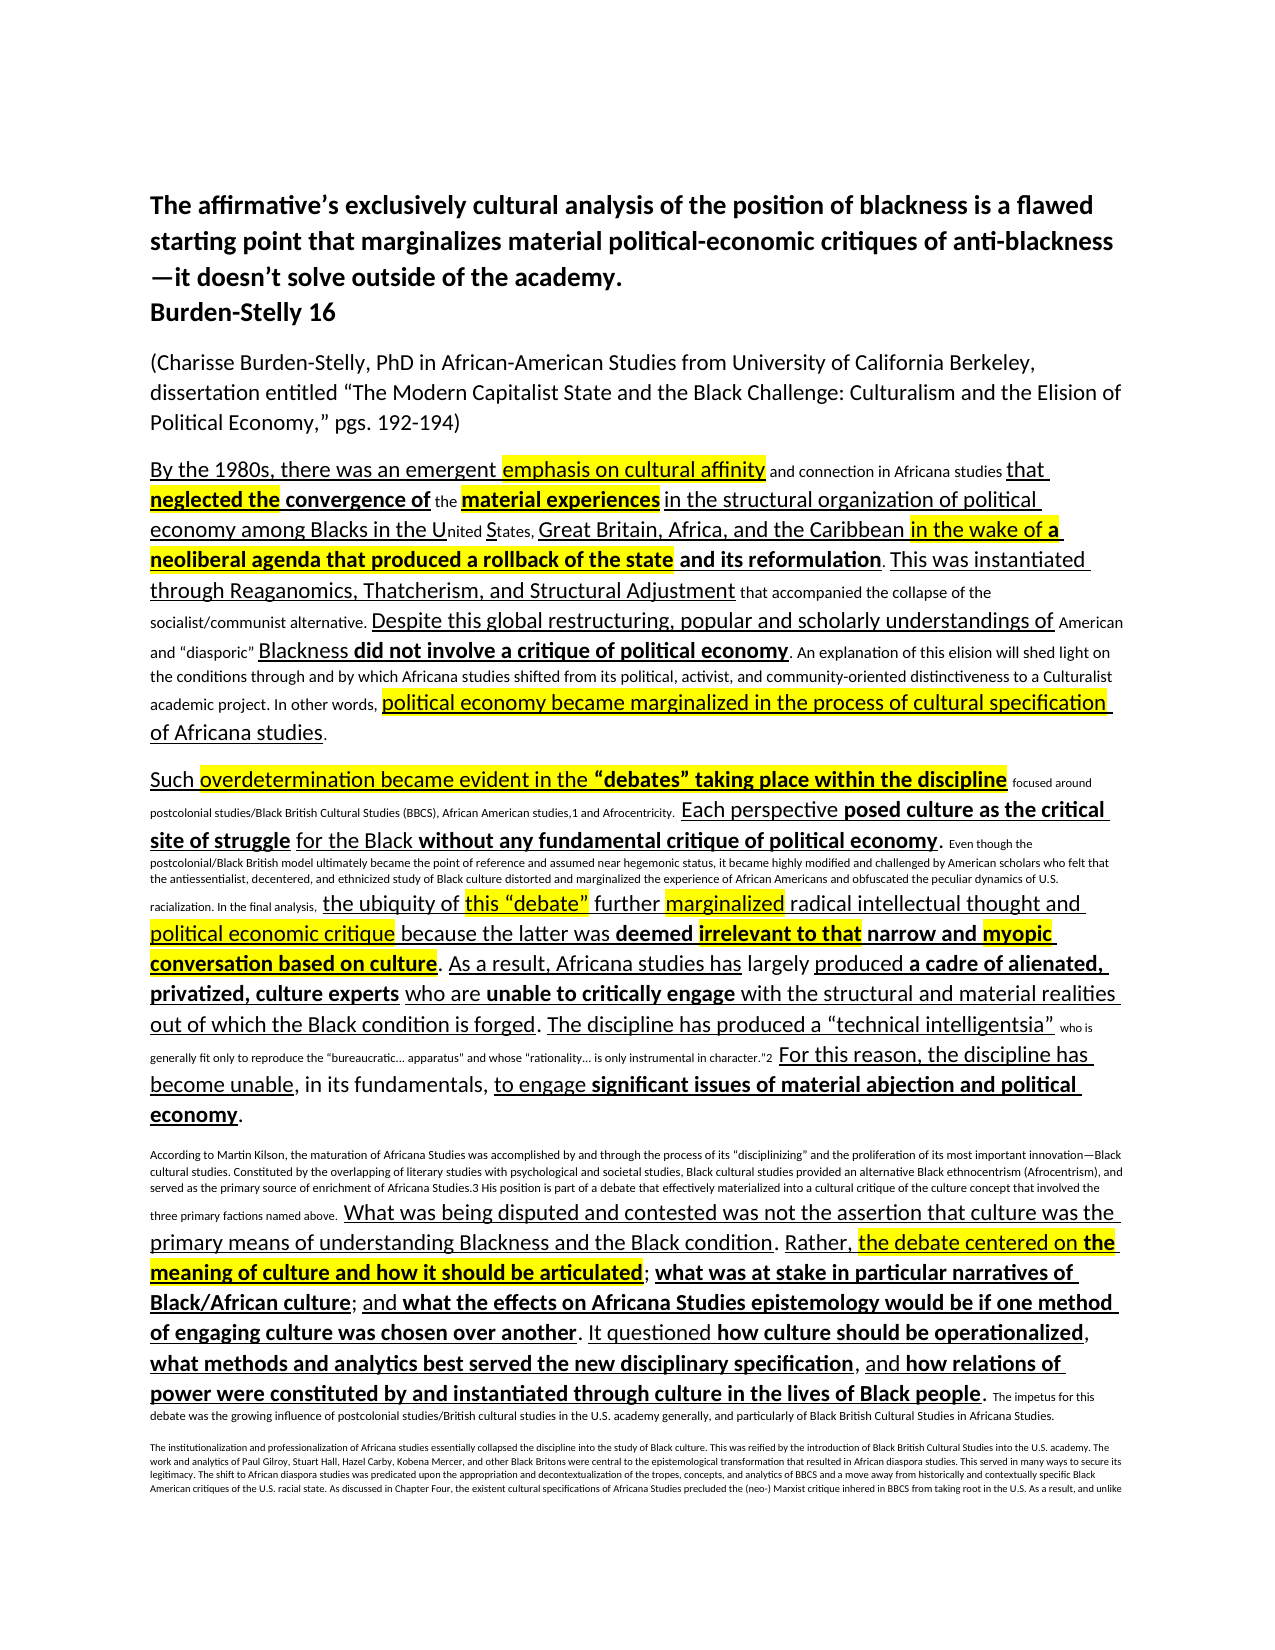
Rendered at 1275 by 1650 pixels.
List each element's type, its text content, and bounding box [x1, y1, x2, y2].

text By the 1980s, there was an emergent emphasis on cultural affinity and connection in Africana studies that neglected the convergence of the material experiences in the structural organization of political economy among Blacks in the United States, Great Britain, Africa, and the Caribbean in the wake of a neoliberal agenda that produced a rollback of the state and its reformulation. This was instantiated through Reaganomics, Thatcherism, and Structural Adjustment that accompanied the collapse of the socialist/communist alternative. Despite this global restructuring, popular and scholarly understandings of American and “diasporic” Blackness did not involve a critique of political economy. An explanation of this elision will shed light on the conditions through and by which Africana studies shifted from its political, activist, and community-oriented distinctiveness to a Culturalist academic project. In other words, political economy became marginalized in the process of cultural specification of Africana studies. [150, 455, 1125, 747]
text (Charisse Burden-Stelly, PhD in African-American Studies from University of California Berkeley, dissertation entitled “The Modern Capitalist State and the Black Challenge: Culturalism and the Elision of Political Economy,” pgs. 192-194) [150, 348, 1125, 436]
text Burden-Stelly 16 [150, 295, 1125, 328]
text According to Martin Kilson, the maturation of Africana Studies was accomplished by and through the process of its “disciplinizing” and the proliferation of its most important innovation—Black cultural studies. Constituted by the overlapping of literary studies with psychological and societal studies, Black cultural studies provided an alternative Black ethnocentrism (Afrocentrism), and served as the primary source of enrichment of Africana Studies.3 His position is part of a debate that effectively materialized into a cultural critique of the culture concept that involved the three primary factions named above. What was being disputed and contested was not the assertion that culture was the primary means of understanding Blackness and the Black condition. Rather, the debate centered on the meaning of culture and how it should be articulated; what was at stake in particular narratives of Black/African culture; and what the effects on Africana Studies epistemology would be if one method of engaging culture was chosen over another. It questioned how culture should be operationalized, what methods and analytics best served the new disciplinary specification, and how relations of power were constituted by and instantiated through culture in the lives of Black people. The impetus for this debate was the growing influence of postcolonial studies/British cultural studies in the U.S. academy generally, and particularly of Black British Cultural Studies in Africana Studies. [150, 1147, 1125, 1423]
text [150, 1441, 1125, 1495]
subtitle The affirmative’s exclusively cultural analysis of the position of blackness is a flawed starting point that marginalizes material political-economic critiques of anti-blackness—it doesn’t solve outside of the academy. [150, 188, 1125, 293]
text Such overdetermination became evident in the “debates” taking place within the discipline focused around postcolonial studies/Black British Cultural Studies (BBCS), African American studies,1 and Afrocentricity. Each perspective posed culture as the critical site of struggle for the Black without any fundamental critique of political economy. Even though the postcolonial/Black British model ultimately became the point of reference and assumed near hegemonic status, it became highly modified and challenged by American scholars who felt that the antiessentialist, decentered, and ethnicized study of Black culture distorted and marginalized the experience of African Americans and obfuscated the peculiar dynamics of U.S. racialization. In the final analysis, the ubiquity of this “debate” further marginalized radical intellectual thought and political economic critique because the latter was deemed irrelevant to that narrow and myopic conversation based on culture. As a result, Africana studies has largely produced a cadre of alienated, privatized, culture experts who are unable to critically engage with the structural and material realities out of which the Black condition is forged. The discipline has produced a “technical intelligentsia” who is generally fit only to reproduce the “bureaucratic... apparatus” and whose “rationality... is only instrumental in character.”2 For this reason, the discipline has become unable, in its fundamentals, to engage significant issues of material abjection and political economy. [150, 765, 1125, 1128]
